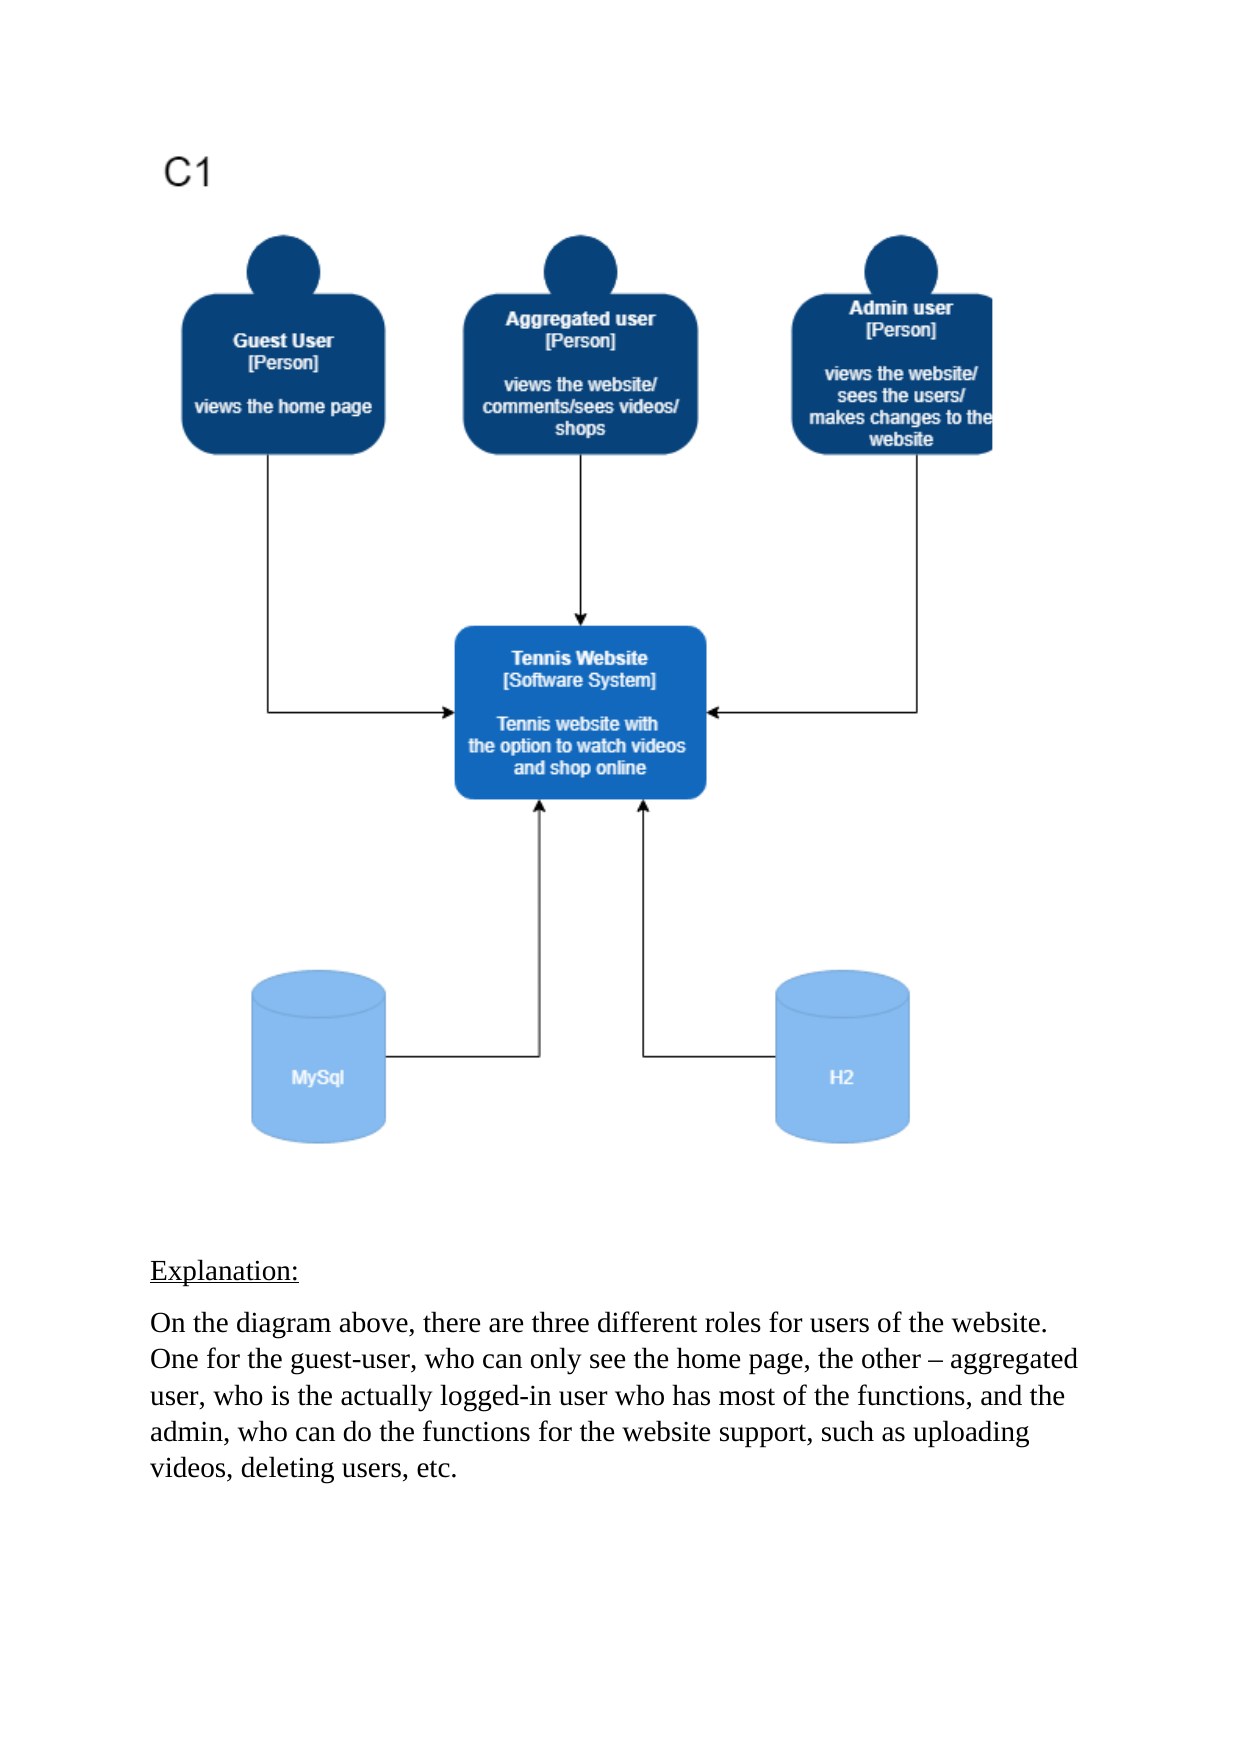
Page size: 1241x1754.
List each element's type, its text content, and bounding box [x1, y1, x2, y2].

picture [150, 150, 993, 1197]
text Explanation: [150, 1253, 1090, 1286]
